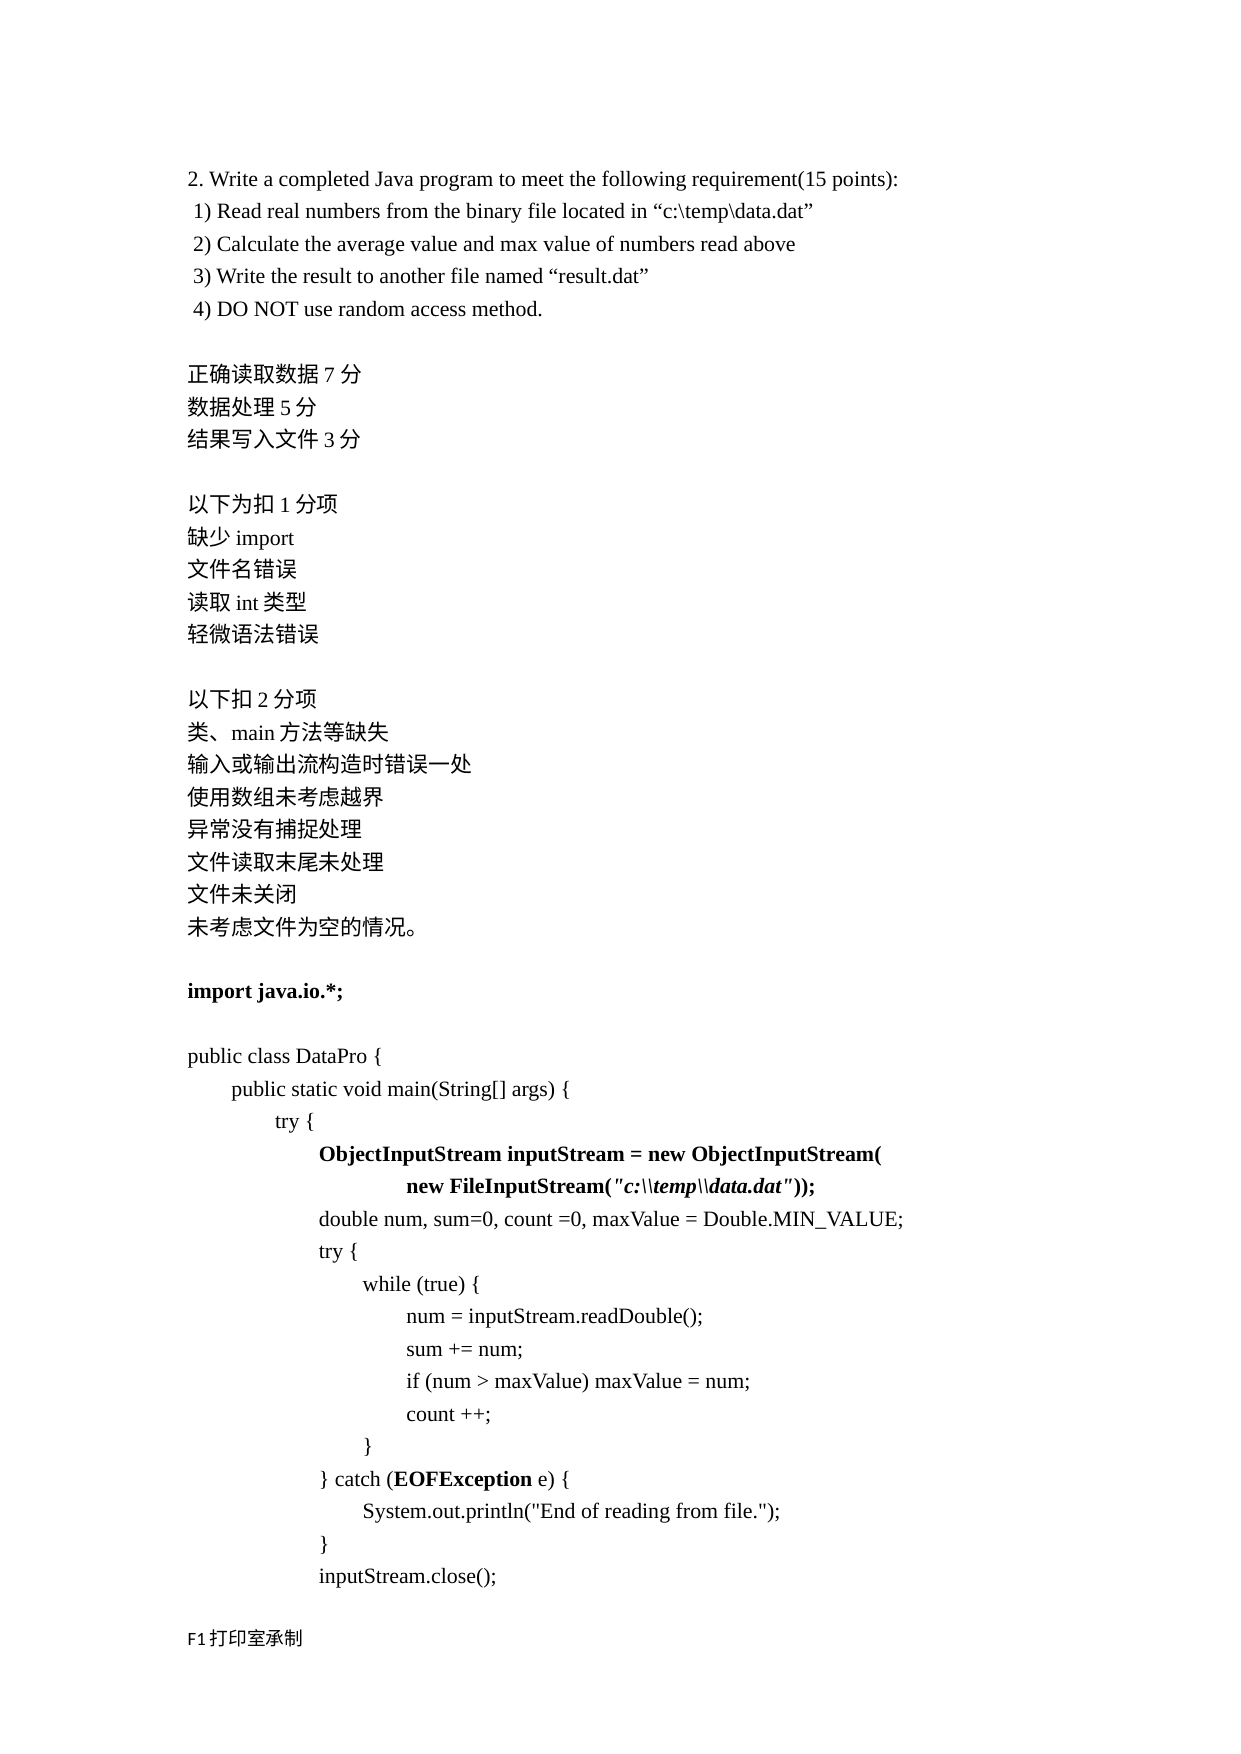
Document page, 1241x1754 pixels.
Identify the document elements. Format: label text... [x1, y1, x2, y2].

text 2. Write a completed Java program to meet the following requirement(15 points): [187, 162, 1053, 194]
text try { [187, 1234, 1053, 1267]
text count ++; [187, 1397, 1053, 1429]
text public class DataPro { [187, 1039, 1053, 1072]
text System.out.println("End of reading from file."); [187, 1494, 1053, 1527]
text 文件未关闭 [187, 877, 1053, 909]
text 正确读取数据 7 分 [187, 357, 1053, 389]
text import java.io.*; [187, 974, 1053, 1007]
text sum += num; [187, 1332, 1053, 1364]
text 文件读取末尾未处理 [187, 844, 1053, 877]
text 输入或输出流构造时错误一处 [187, 747, 1053, 779]
text 数据处理 5分 [187, 389, 1053, 422]
text new FileInputStream("c:\\temp\\data.dat")); [187, 1169, 1053, 1202]
text 以下为扣1分项 [187, 487, 1053, 519]
text 以下扣2分项 [187, 682, 1053, 714]
text try { [187, 1104, 1053, 1137]
text 3) Write the result to another file named “result.dat” [187, 259, 1053, 292]
text } catch (EOFException e) { [187, 1462, 1053, 1494]
text double num, sum=0, count =0, maxValue = Double.MIN_VALUE; [187, 1202, 1053, 1234]
text public static void main(String[] args) { [187, 1072, 1053, 1104]
text num = inputStream.readDouble(); [187, 1299, 1053, 1332]
text 2) Calculate the average value and max value of numbers read above [187, 227, 1053, 259]
text ObjectInputStream inputStream = new ObjectInputStream( [187, 1137, 1053, 1169]
text } [187, 1527, 1053, 1559]
text 异常没有捕捉处理 [187, 812, 1053, 844]
text 缺少import [187, 519, 1053, 552]
text 类、main方法等缺失 [187, 714, 1053, 747]
text inputStream.close(); [187, 1559, 1053, 1592]
text 文件名错误 [187, 552, 1053, 584]
text 轻微语法错误 [187, 617, 1053, 649]
text 结果写入文件 3分 [187, 422, 1053, 454]
text if (num > maxValue) maxValue = num; [187, 1364, 1053, 1397]
text 1) Read real numbers from the binary file located in “c:\temp\data.dat” [187, 194, 1053, 227]
text } [187, 1429, 1053, 1462]
text 未考虑文件为空的情况。 [187, 909, 1053, 942]
text 4) DO NOT use random access method. [187, 292, 1053, 324]
text while (true) { [187, 1267, 1053, 1299]
text 使用数组未考虑越界 [187, 779, 1053, 812]
text 读取int类型 [187, 584, 1053, 617]
